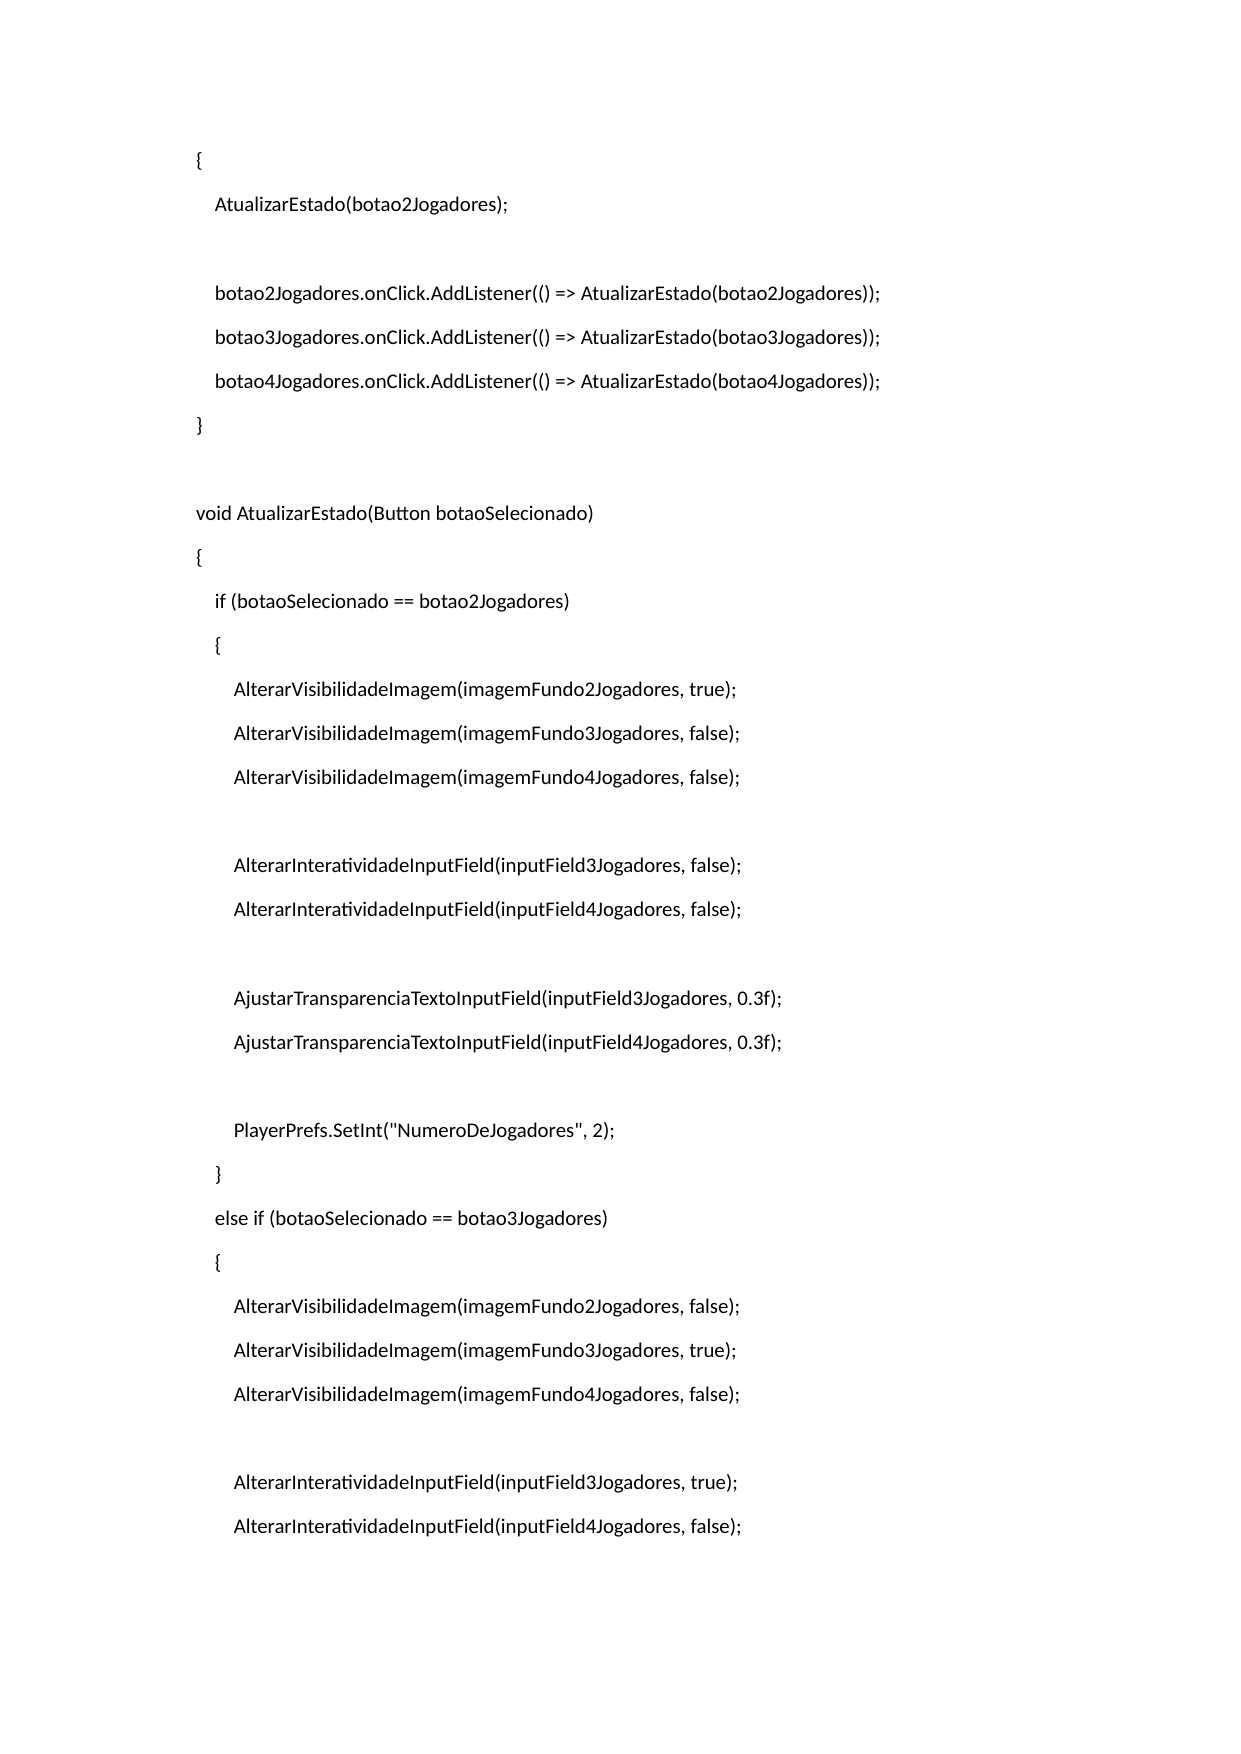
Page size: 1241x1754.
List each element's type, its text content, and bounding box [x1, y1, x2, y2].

text AlterarVisibilidadeImagem(imagemFundo4Jogadores, false); [177, 764, 1063, 790]
text if (botaoSelecionado == botao2Jogadores) [177, 588, 1063, 614]
text AlterarVisibilidadeImagem(imagemFundo2Jogadores, true); [177, 676, 1063, 702]
text { [177, 544, 1063, 569]
text } [177, 412, 1063, 437]
text else if (botaoSelecionado == botao3Jogadores) [177, 1205, 1063, 1231]
text { [177, 632, 1063, 658]
text botao2Jogadores.onClick.AddListener(() => AtualizarEstado(botao2Jogadores)); [177, 280, 1063, 305]
text PlayerPrefs.SetInt("NumeroDeJogadores", 2); [177, 1117, 1063, 1142]
text AlterarInteratividadeInputField(inputField3Jogadores, false); [177, 853, 1063, 878]
text AjustarTransparenciaTextoInputField(inputField4Jogadores, 0.3f); [177, 1029, 1063, 1054]
text AlterarInteratividadeInputField(inputField4Jogadores, false); [177, 897, 1063, 922]
text void AtualizarEstado(Button botaoSelecionado) [177, 500, 1063, 526]
text AtualizarEstado(botao2Jogadores); [177, 192, 1063, 217]
text AlterarInteratividadeInputField(inputField3Jogadores, true); [177, 1469, 1063, 1495]
text } [177, 1161, 1063, 1186]
text AlterarVisibilidadeImagem(imagemFundo3Jogadores, false); [177, 720, 1063, 746]
text botao3Jogadores.onClick.AddListener(() => AtualizarEstado(botao3Jogadores)); [177, 324, 1063, 349]
text { [177, 148, 1063, 173]
text AjustarTransparenciaTextoInputField(inputField3Jogadores, 0.3f); [177, 985, 1063, 1010]
text AlterarVisibilidadeImagem(imagemFundo2Jogadores, false); [177, 1293, 1063, 1319]
text AlterarVisibilidadeImagem(imagemFundo3Jogadores, true); [177, 1337, 1063, 1363]
text botao4Jogadores.onClick.AddListener(() => AtualizarEstado(botao4Jogadores)); [177, 368, 1063, 393]
text AlterarInteratividadeInputField(inputField4Jogadores, false); [177, 1513, 1063, 1539]
text AlterarVisibilidadeImagem(imagemFundo4Jogadores, false); [177, 1381, 1063, 1407]
text { [177, 1249, 1063, 1274]
